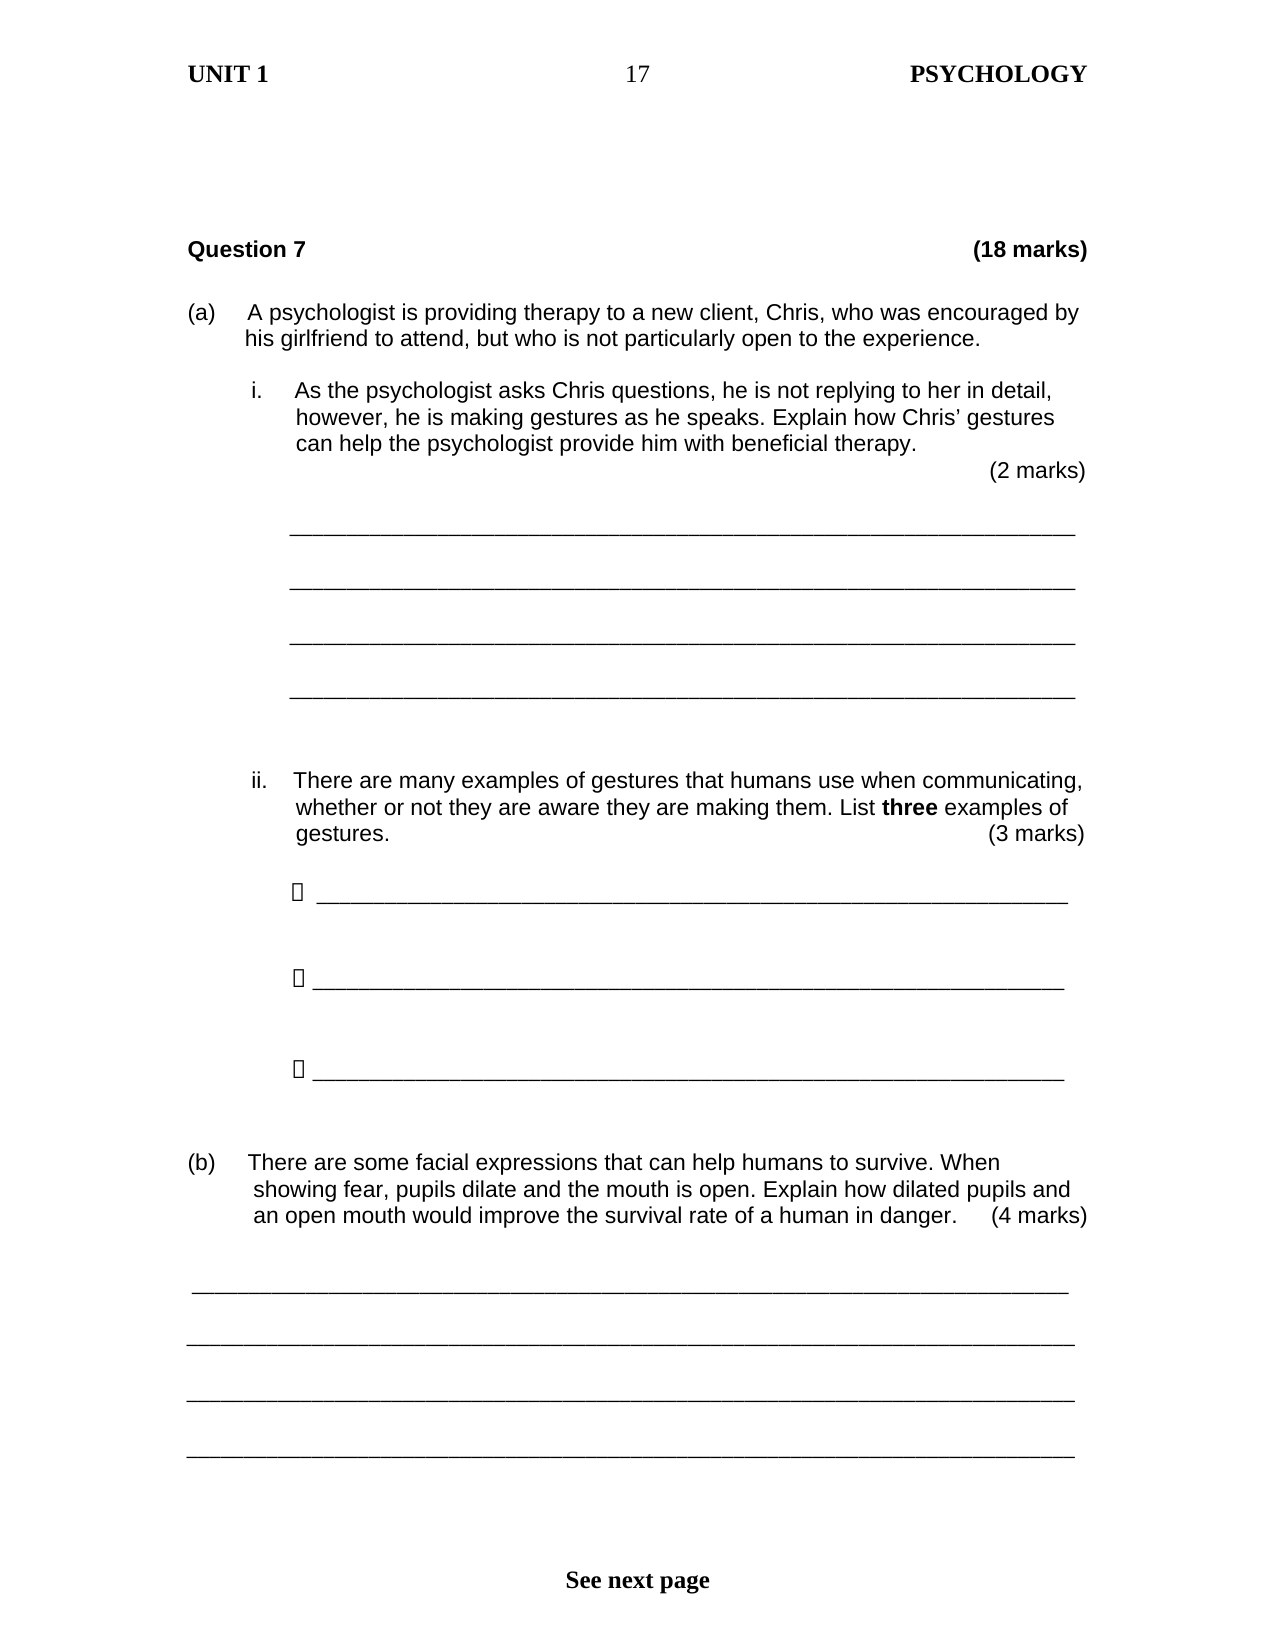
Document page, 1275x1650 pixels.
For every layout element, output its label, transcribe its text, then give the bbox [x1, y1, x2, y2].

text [186, 1377, 1087, 1405]
text can help the psychologist provide him with beneficial therapy. [187, 430, 1087, 457]
text ii. There are many examples of gestures that humans use when communicating, [187, 767, 1087, 794]
text _____________________________________________________________________ [186, 511, 1087, 539]
text gestures. (3 marks) [187, 820, 1087, 846]
text ______________________________________________________________________________ [186, 1321, 1087, 1349]
text however, he is making gestures as he speaks. Explain how Chris’ gestures [187, 404, 1087, 430]
text (a) A psychologist is providing therapy to a new client, Chris, who was encouraged by [187, 298, 1087, 325]
text whether or not they are aware they are making them. List three examples of [187, 794, 1087, 820]
text _____________________________________________________________________ [186, 620, 1087, 648]
text  __________________________________________________________________ [187, 961, 1087, 994]
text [186, 1433, 1087, 1461]
text  __________________________________________________________________ [186, 875, 1087, 909]
text  __________________________________________________________________ [187, 1051, 1087, 1085]
text his girlfriend to attend, but who is not particularly open to the experience. [187, 325, 1087, 351]
text _____________________________________________________________________________ [186, 1269, 1087, 1297]
text _____________________________________________________________________ [186, 565, 1087, 593]
text (b) There are some facial expressions that can help humans to survive. When showing fear, pupils dilate and the mouth is open. Explain how dilated pupils and an open mouth would improve the survival rate of a human in danger. (4 marks) [187, 1149, 1087, 1228]
text _____________________________________________________________________ [186, 674, 1087, 702]
text (2 marks) [187, 457, 1087, 483]
text Question 7 (18 marks) [187, 236, 1087, 262]
text i. As the psychologist asks Chris questions, he is not replying to her in detail, [187, 377, 1087, 404]
